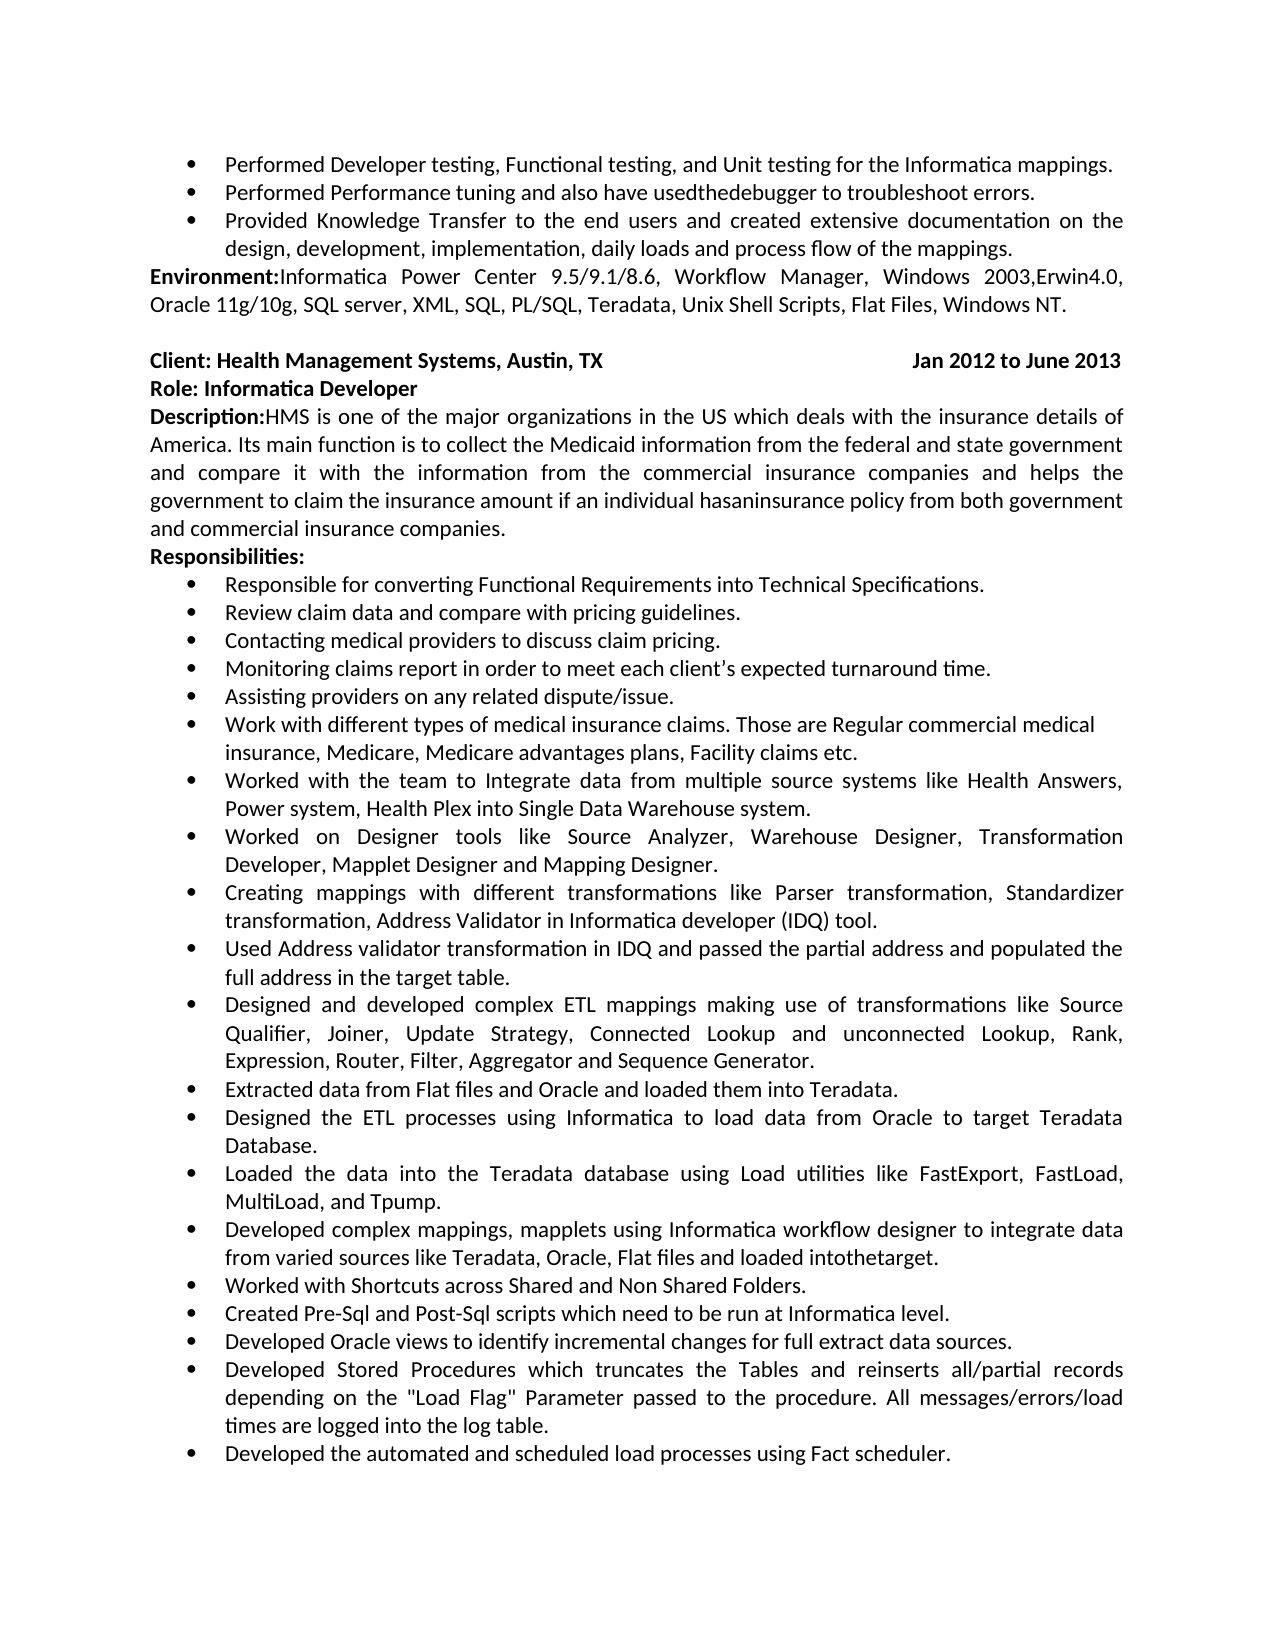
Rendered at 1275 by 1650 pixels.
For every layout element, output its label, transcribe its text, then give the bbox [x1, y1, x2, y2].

text Role: Informatica Developer [150, 374, 1125, 402]
list Used Address validator transformation in IDQ and passed the partial address and populated the full address in the target table. [187, 934, 1125, 991]
list Performed Performance tuning and also have usedthedebugger to troubleshoot errors. [187, 178, 1125, 206]
text Description:HMS is one of the major organizations in the US which deals with the insurance details of America. Its main function is to collect the Medicaid information from the federal and state government and compare it with the information from the commercial insurance companies and helps the government to claim the insurance amount if an individual hasaninsurance policy from both government and commercial insurance companies. [150, 402, 1125, 542]
list Provided Knowledge Transfer to the end users and created extensive documentation on the design, development, implementation, daily loads and process flow of the mappings. [187, 206, 1125, 262]
text Client: Health Management Systems, Austin, TX Jan 2012 to June 2013 [150, 346, 1125, 374]
list Designed and developed complex ETL mappings making use of transformations like Source Qualifier, Joiner, Update Strategy, Connected Lookup and unconnected Lookup, Rank, Expression, Router, Filter, Aggregator and Sequence Generator. [187, 991, 1125, 1075]
list Extracted data from Flat files and Oracle and loaded them into Teradata. [187, 1075, 1125, 1103]
list Developed the automated and scheduled load processes using Fact scheduler. [187, 1439, 1125, 1467]
list Created Pre-Sql and Post-Sql scripts which need to be run at Informatica level. [187, 1299, 1125, 1327]
text Responsibilities: [150, 542, 1125, 570]
list Developed Stored Procedures which truncates the Tables and reinserts all/partial records depending on the "Load Flag" Parameter passed to the procedure. All messages/errors/load times are logged into the log table. [187, 1355, 1125, 1439]
list Creating mappings with different transformations like Parser transformation, Standardizer transformation, Address Validator in Informatica developer (IDQ) tool. [187, 878, 1125, 934]
list Performed Developer testing, Functional testing, and Unit testing for the Informatica mappings. [187, 150, 1125, 178]
list Worked with the team to Integrate data from multiple source systems like Health Answers, Power system, Health Plex into Single Data Warehouse system. [187, 766, 1125, 822]
list Worked on Designer tools like Source Analyzer, Warehouse Designer, Transformation Developer, Mapplet Designer and Mapping Designer. [187, 822, 1125, 878]
list Contacting medical providers to discuss claim pricing. [187, 626, 1125, 654]
list Work with different types of medical insurance claims. Those are Regular commercial medical insurance, Medicare, Medicare advantages plans, Facility claims etc. [187, 710, 1125, 766]
list Loaded the data into the Teradata database using Load utilities like FastExport, FastLoad, MultiLoad, and Tpump. [187, 1159, 1125, 1215]
list Monitoring claims report in order to meet each client’s expected turnaround time. [187, 654, 1125, 682]
list Designed the ETL processes using Informatica to load data from Oracle to target Teradata Database. [187, 1103, 1125, 1159]
list Developed Oracle views to identify incremental changes for full extract data sources. [187, 1327, 1125, 1355]
list Worked with Shortcuts across Shared and Non Shared Folders. [187, 1271, 1125, 1299]
text Environment:Informatica Power Center 9.5/9.1/8.6, Workflow Manager, Windows 2003,Erwin4.0, Oracle 11g/10g, SQL server, XML, SQL, PL/SQL, Teradata, Unix Shell Scripts, Flat Files, Windows NT. [150, 262, 1125, 318]
list Assisting providers on any related dispute/issue. [187, 682, 1125, 710]
list Review claim data and compare with pricing guidelines. [187, 598, 1125, 626]
list Developed complex mappings, mapplets using Informatica workflow designer to integrate data from varied sources like Teradata, Oracle, Flat files and loaded intothetarget. [187, 1215, 1125, 1271]
list Responsible for converting Functional Requirements into Technical Specifications. [187, 570, 1125, 598]
